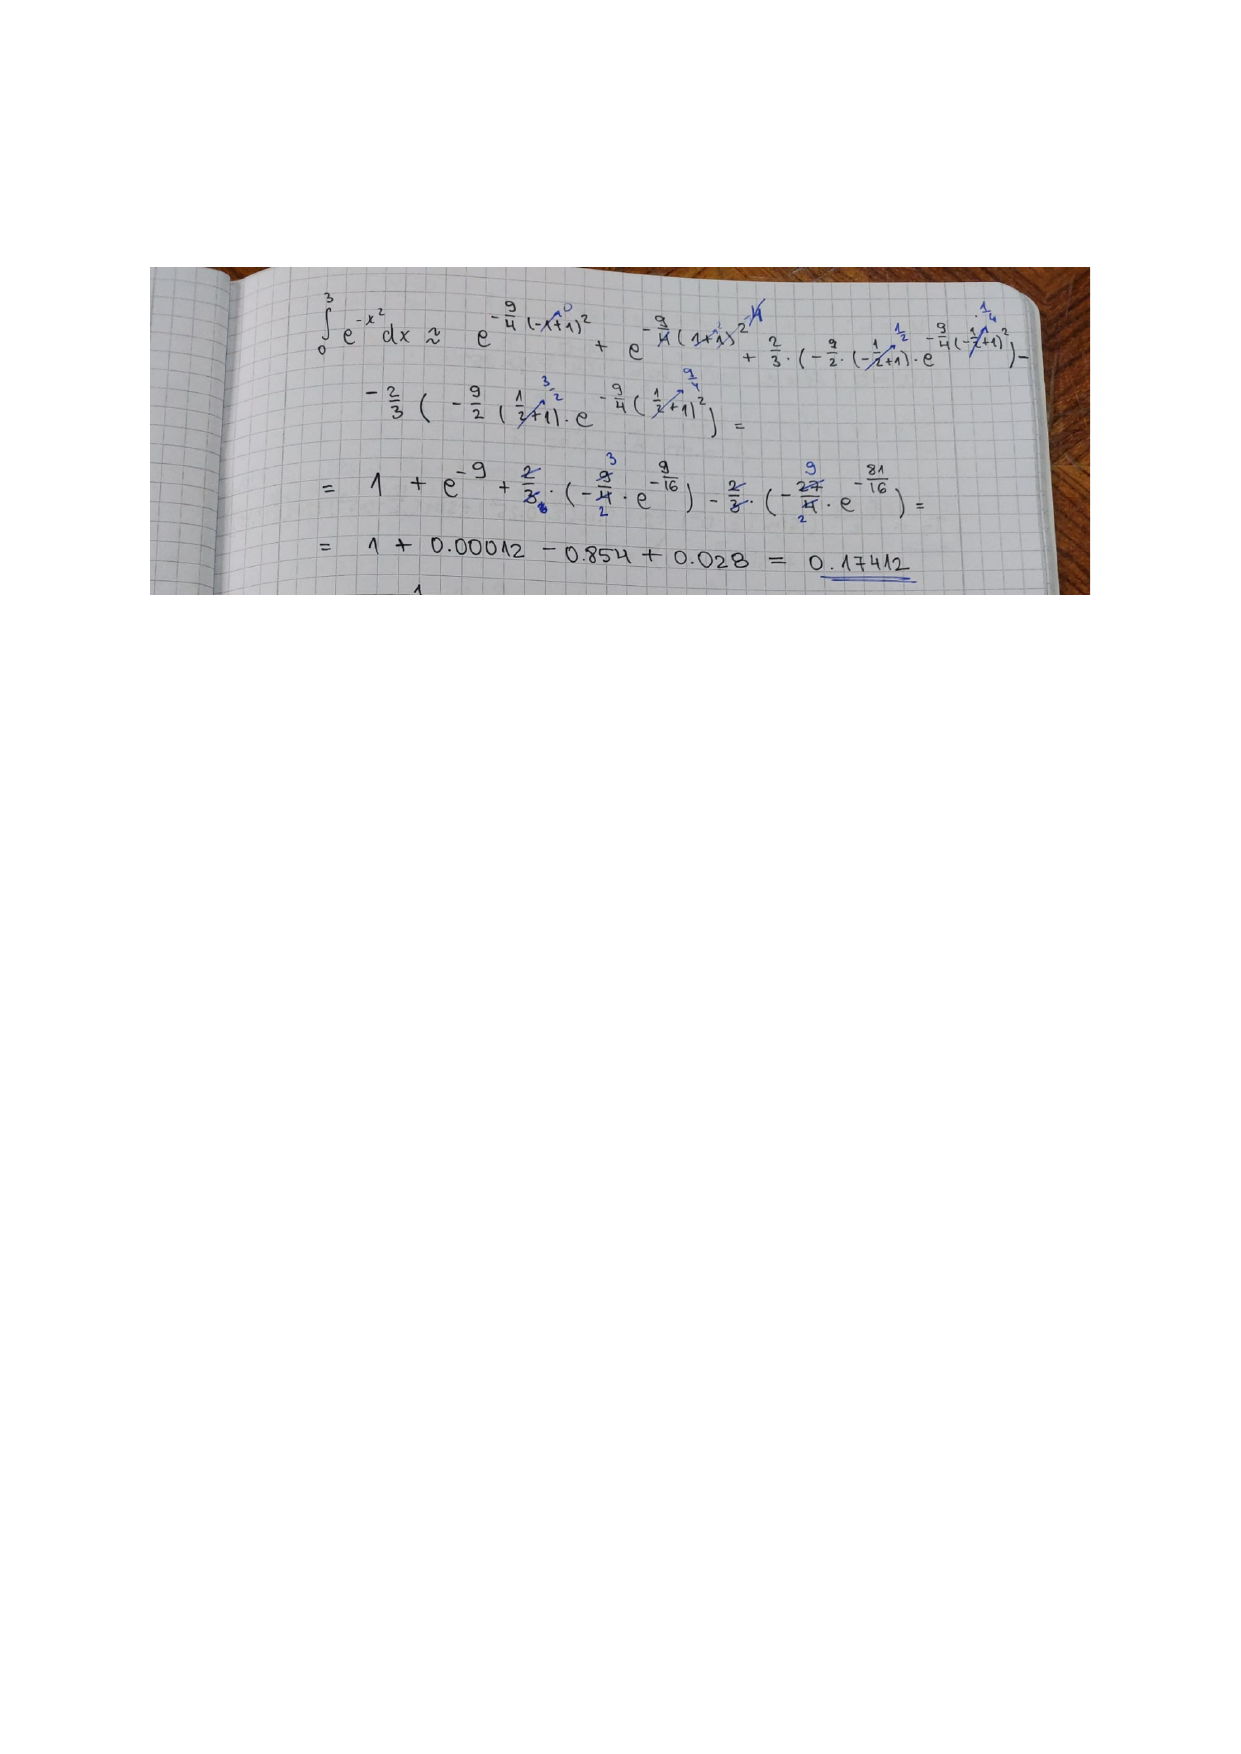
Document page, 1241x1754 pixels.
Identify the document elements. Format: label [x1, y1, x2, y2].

picture [150, 267, 1091, 595]
